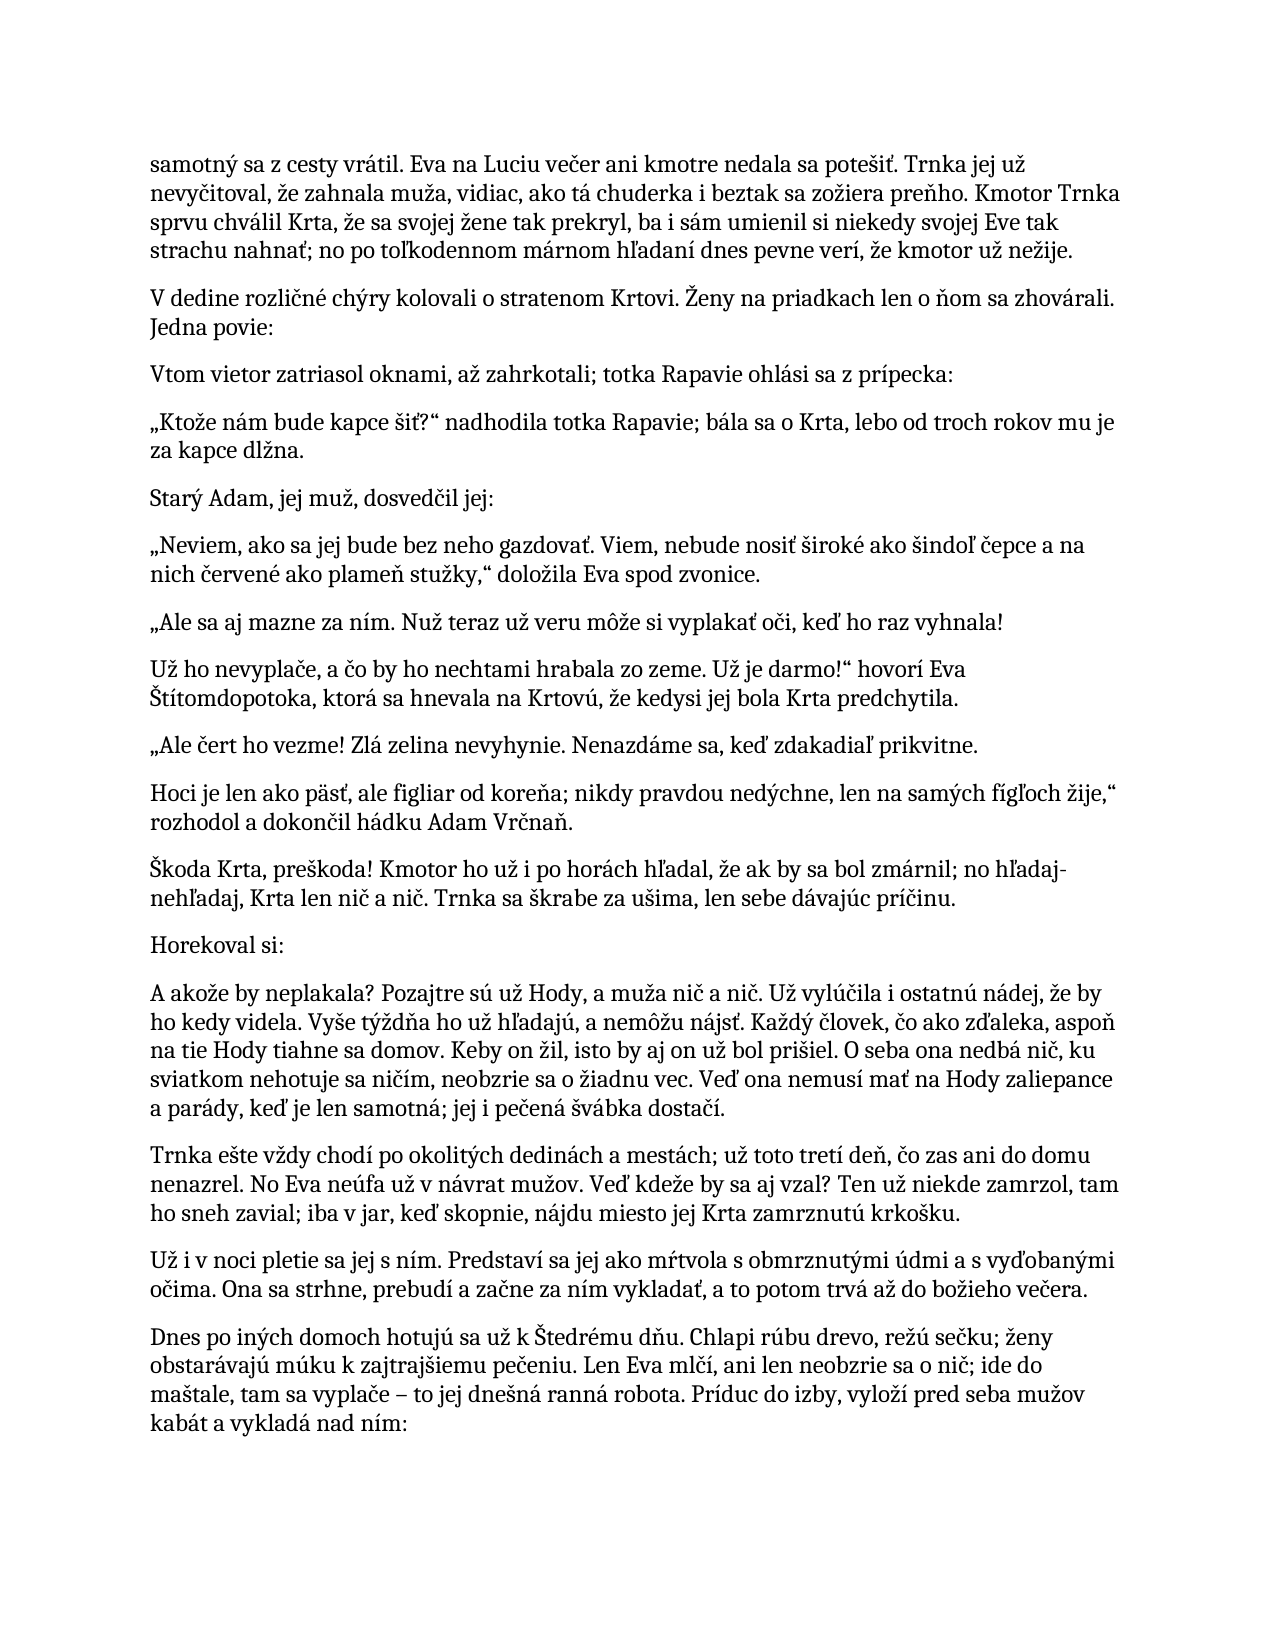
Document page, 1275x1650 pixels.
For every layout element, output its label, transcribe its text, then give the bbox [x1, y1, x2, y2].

text „Ale čert ho vezme! Zlá zelina nevyhynie. Nenazdáme sa, keď zdakadiaľ prikvitne. [150, 731, 1125, 760]
text „Neviem, ako sa jej bude bez neho gazdovať. Viem, nebude nosiť široké ako šindoľ čepce a na nich červené ako plameň stužky,“ doložila Eva spod zvonice. [150, 531, 1125, 589]
text A akože by neplakala? Pozajtre sú už Hody, a muža nič a nič. Už vylúčila i ostatnú nádej, že by ho kedy videla. Vyše týždňa ho už hľadajú, a nemôžu nájsť. Každý človek, čo ako zďaleka, aspoň na tie Hody tiahne sa domov. Keby on žil, isto by aj on už bol prišiel. O seba ona nedbá nič, ku sviatkom nehotuje sa ničím, neobzrie sa o žiadnu vec. Veď ona nemusí mať na Hody zaliepance a parády, keď je len samotná; jej i pečená švábka dostačí. [150, 979, 1125, 1122]
text Škoda Krta, preškoda! Kmotor ho už i po horách hľadal, že ak by sa bol zmárnil; no hľadaj-nehľadaj, Krta len nič a nič. Trnka sa škrabe za ušima, len sebe dávajúc príčinu. [150, 855, 1125, 912]
text Trnka ešte vždy chodí po okolitých dedinách a mestách; už toto tretí deň, čo zas ani do domu nenazrel. No Eva neúfa už v návrat mužov. Veď kdeže by sa aj vzal? Ten už niekde zamrzol, tam ho sneh zavial; iba v jar, keď skopnie, nájdu miesto jej Krta zamrznutú krkošku. [150, 1141, 1125, 1227]
text Hoci je len ako päsť, ale figliar od koreňa; nikdy pravdou nedýchne, len na samých fígľoch žije,“ rozhodol a dokončil hádku Adam Vrčnaň. [150, 779, 1125, 836]
text V dedine rozličné chýry kolovali o stratenom Krtovi. Ženy na priadkach len o ňom sa zhovárali. Jedna povie: [150, 284, 1125, 341]
text Už i v noci pletie sa jej s ním. Predstaví sa jej ako mŕtvola s obmrznutými údmi a s vyďobanými očima. Ona sa strhne, prebudí a začne za ním vykladať, a to potom trvá až do božieho večera. [150, 1246, 1125, 1304]
text „Ale sa aj mazne za ním. Nuž teraz už veru môže si vyplakať oči, keď ho raz vyhnala! [150, 607, 1125, 636]
text Vtom vietor zatriasol oknami, až zahrkotali; totka Rapavie ohlási sa z prípecka: [150, 360, 1125, 389]
text „Ktože nám bude kapce šiť?“ nadhodila totka Rapavie; bála sa o Krta, lebo od troch rokov mu je za kapce dlžna. [150, 407, 1125, 465]
text Už ho nevyplače, a čo by ho nechtami hrabala zo zeme. Už je darmo!“ hovorí Eva Štítomdopotoka, ktorá sa hnevala na Krtovú, že kedysi jej bola Krta predchytila. [150, 655, 1125, 712]
text Dnes po iných domoch hotujú sa už k Štedrému dňu. Chlapi rúbu drevo, režú sečku; ženy obstarávajú múku k zajtrajšiemu pečeniu. Len Eva mlčí, ani len neobzrie sa o nič; ide do maštale, tam sa vyplače – to jej dnešná ranná robota. Príduc do izby, vyloží pred seba mužov kabát a vykladá nad ním: [150, 1322, 1125, 1437]
text Horekoval si: [150, 931, 1125, 960]
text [150, 150, 1125, 265]
text Starý Adam, jej muž, dosvedčil jej: [150, 484, 1125, 512]
